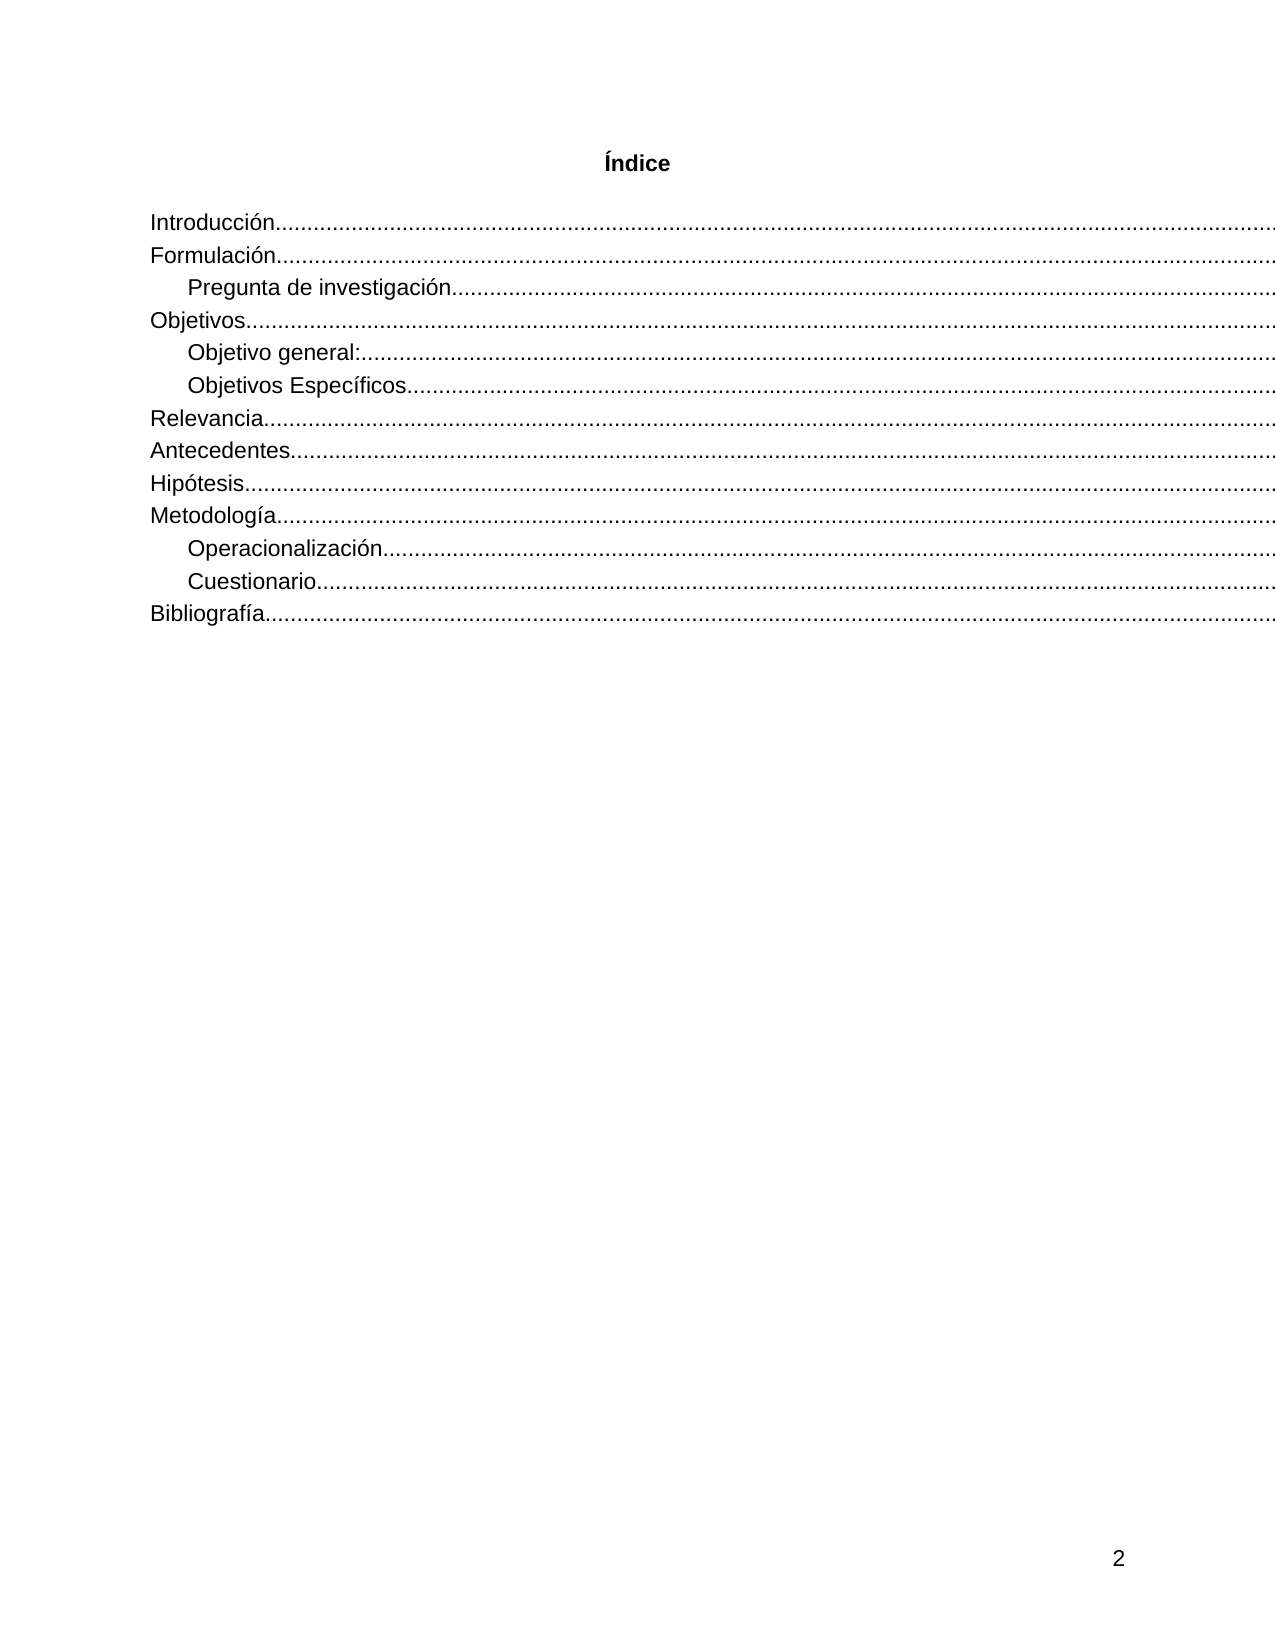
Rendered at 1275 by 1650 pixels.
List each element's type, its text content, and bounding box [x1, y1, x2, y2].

text Índice [150, 150, 1125, 176]
